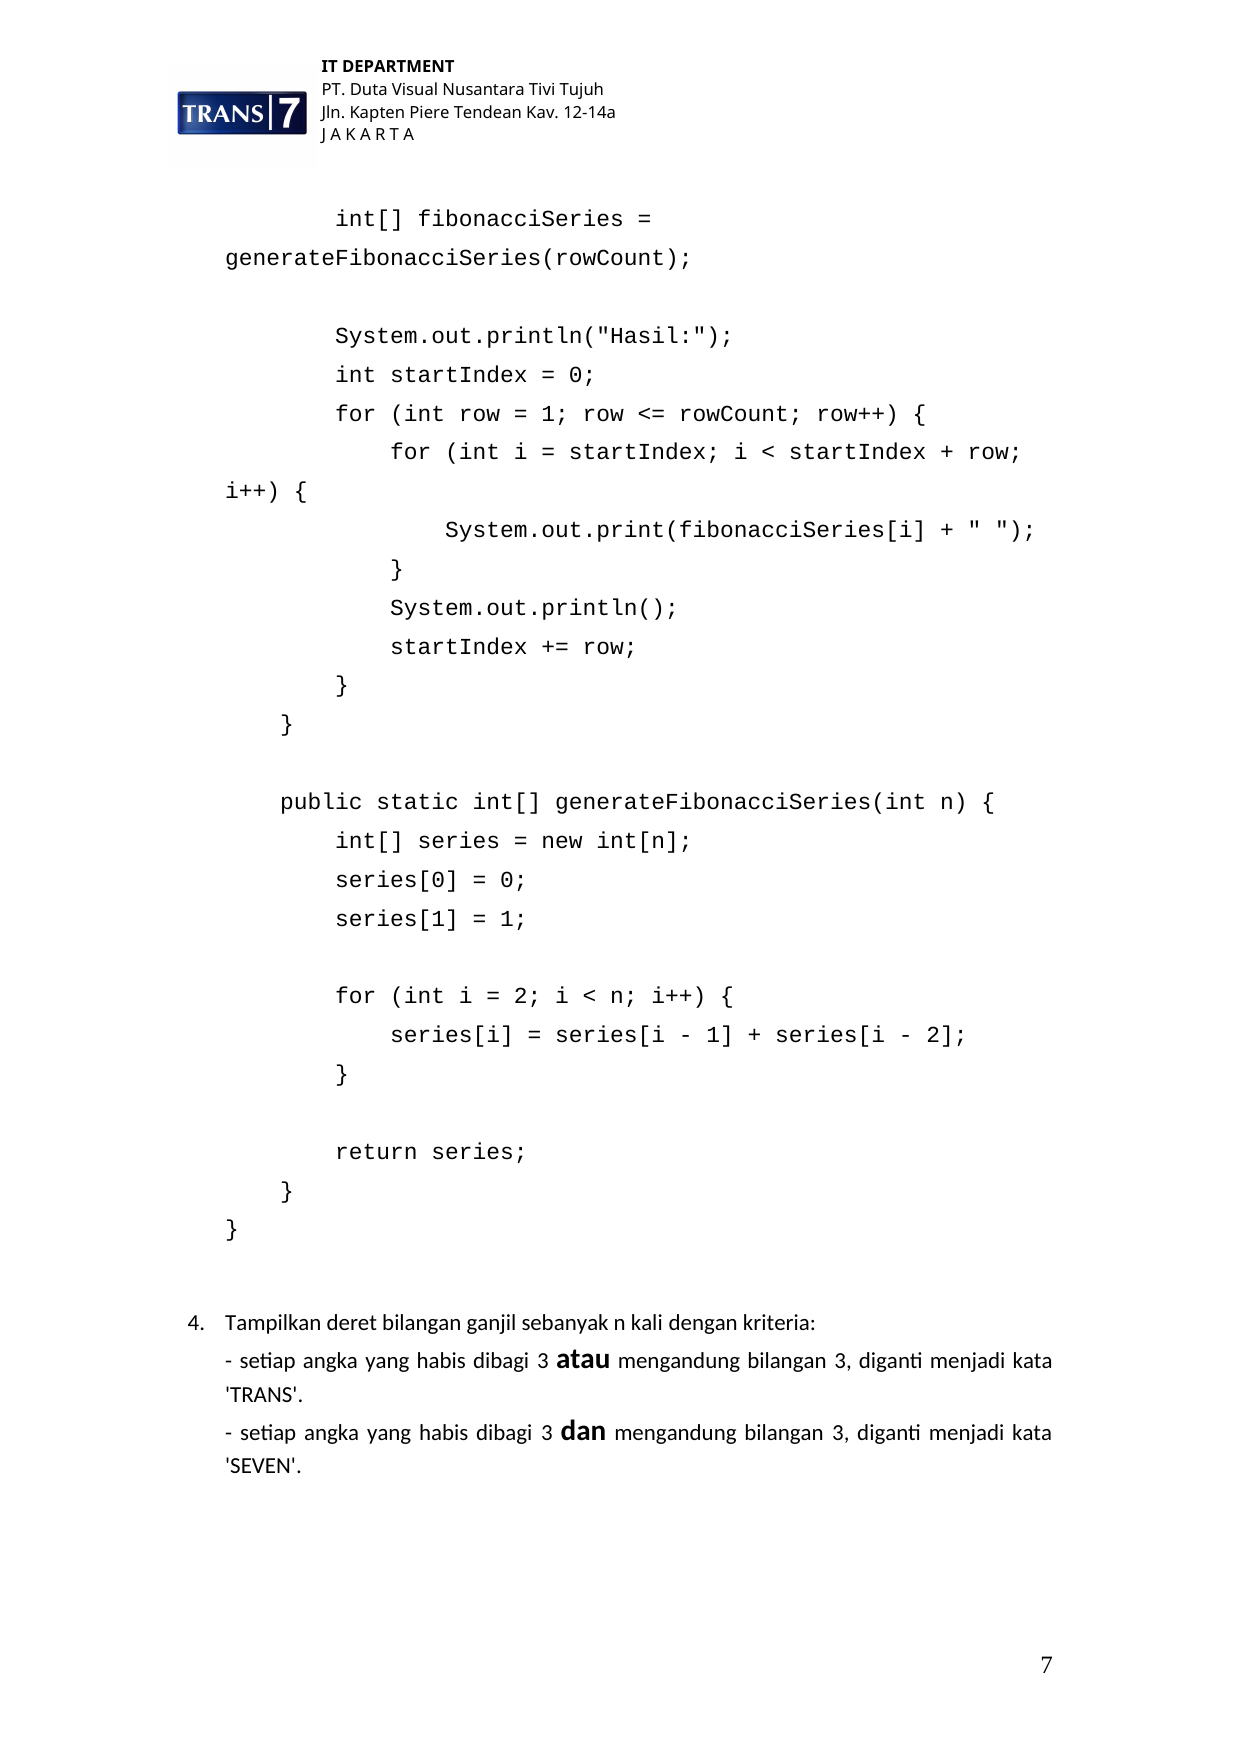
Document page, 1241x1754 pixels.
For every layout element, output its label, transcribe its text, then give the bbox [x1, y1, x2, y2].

text for (int i = 2; i < n; i++) { [225, 985, 1053, 1011]
picture [168, 66, 318, 167]
text } [225, 1062, 1053, 1088]
text public static int[] generateFibonacciSeries(int n) { [225, 790, 1053, 816]
text } [225, 1179, 1053, 1205]
text System.out.println(); [225, 596, 1053, 622]
text series[i] = series[i - 1] + series[i - 2]; [225, 1023, 1053, 1049]
text for (int i = startIndex; i < startIndex + row; i++) { [225, 441, 1053, 506]
list Tampilkan deret bilangan ganjil sebanyak n kali dengan kriteria: [187, 1308, 1053, 1336]
list - setiap angka yang habis dibagi 3 dan mengandung bilangan 3, diganti menjadi kata 'SEVEN'. [225, 1412, 1053, 1480]
text } [225, 674, 1053, 700]
text startIndex += row; [225, 635, 1053, 661]
text int startIndex = 0; [225, 363, 1053, 389]
text System.out.print(fibonacciSeries[i] + " "); [225, 518, 1053, 544]
text } [225, 557, 1053, 583]
list - setiap angka yang habis dibagi 3 atau mengandung bilangan 3, diganti menjadi kata 'TRANS'. [225, 1340, 1053, 1408]
text return series; [225, 1140, 1053, 1166]
text } [225, 1218, 1053, 1244]
text series[1] = 1; [225, 907, 1053, 933]
text int[] fibonacciSeries = generateFibonacciSeries(rowCount); [225, 208, 1053, 272]
text int[] series = new int[n]; [225, 829, 1053, 855]
text series[0] = 0; [225, 868, 1053, 894]
text } [225, 713, 1053, 739]
text for (int row = 1; row <= rowCount; row++) { [225, 402, 1053, 428]
text System.out.println("Hasil:"); [225, 324, 1053, 350]
